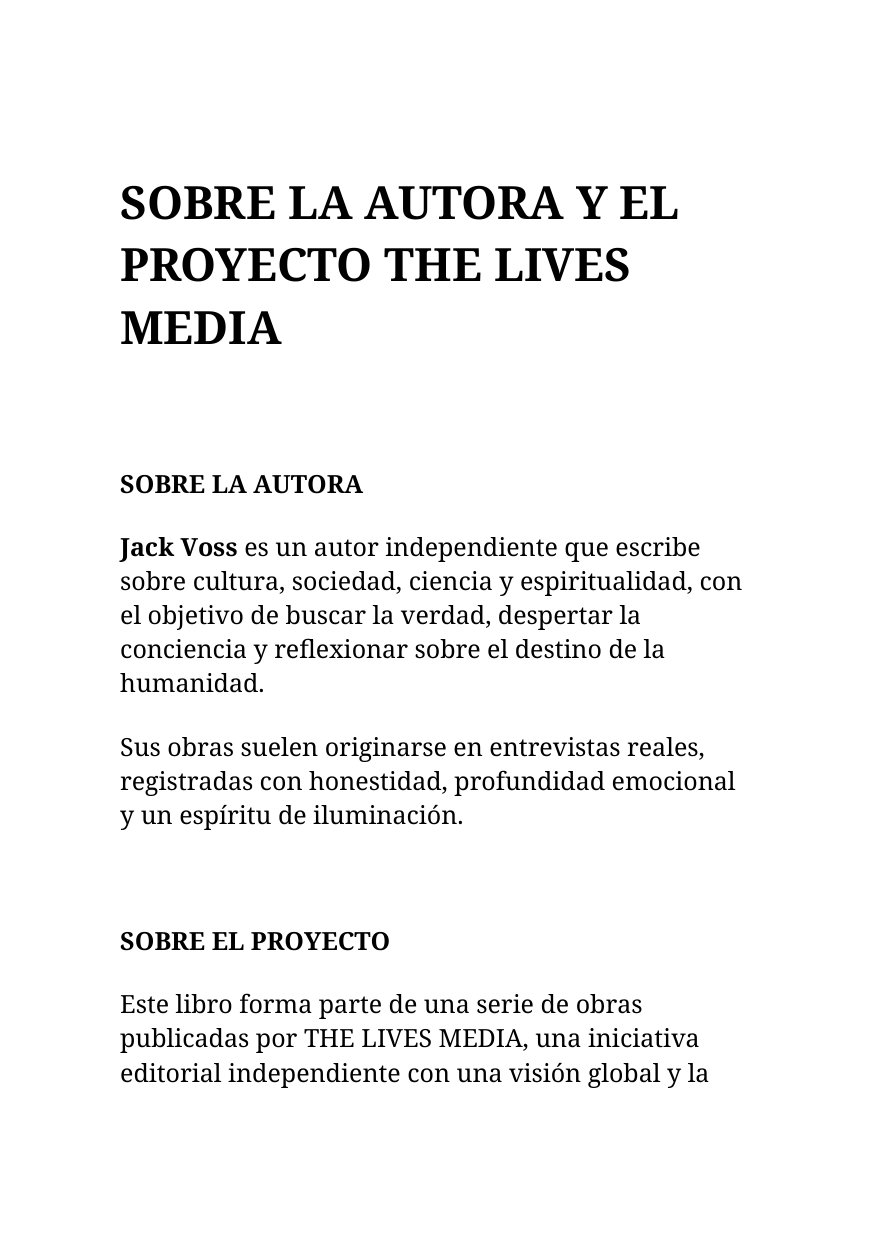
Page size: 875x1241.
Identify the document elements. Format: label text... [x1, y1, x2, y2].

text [120, 987, 754, 1089]
subtitle SOBRE LA AUTORA Y EL PROYECTO THE LIVES MEDIA [120, 170, 754, 358]
text SOBRE LA AUTORA [120, 467, 754, 501]
text SOBRE EL PROYECTO [120, 924, 754, 958]
text Jack Voss es un autor independiente que escribe sobre cultura, sociedad, ciencia y espiritualidad, con el objetivo de buscar la verdad, despertar la conciencia y reflexionar sobre el destino de la humanidad. [120, 530, 754, 700]
text Sus obras suelen originarse en entrevistas reales, registradas con honestidad, profundidad emocional y un espíritu de iluminación. [120, 729, 754, 831]
